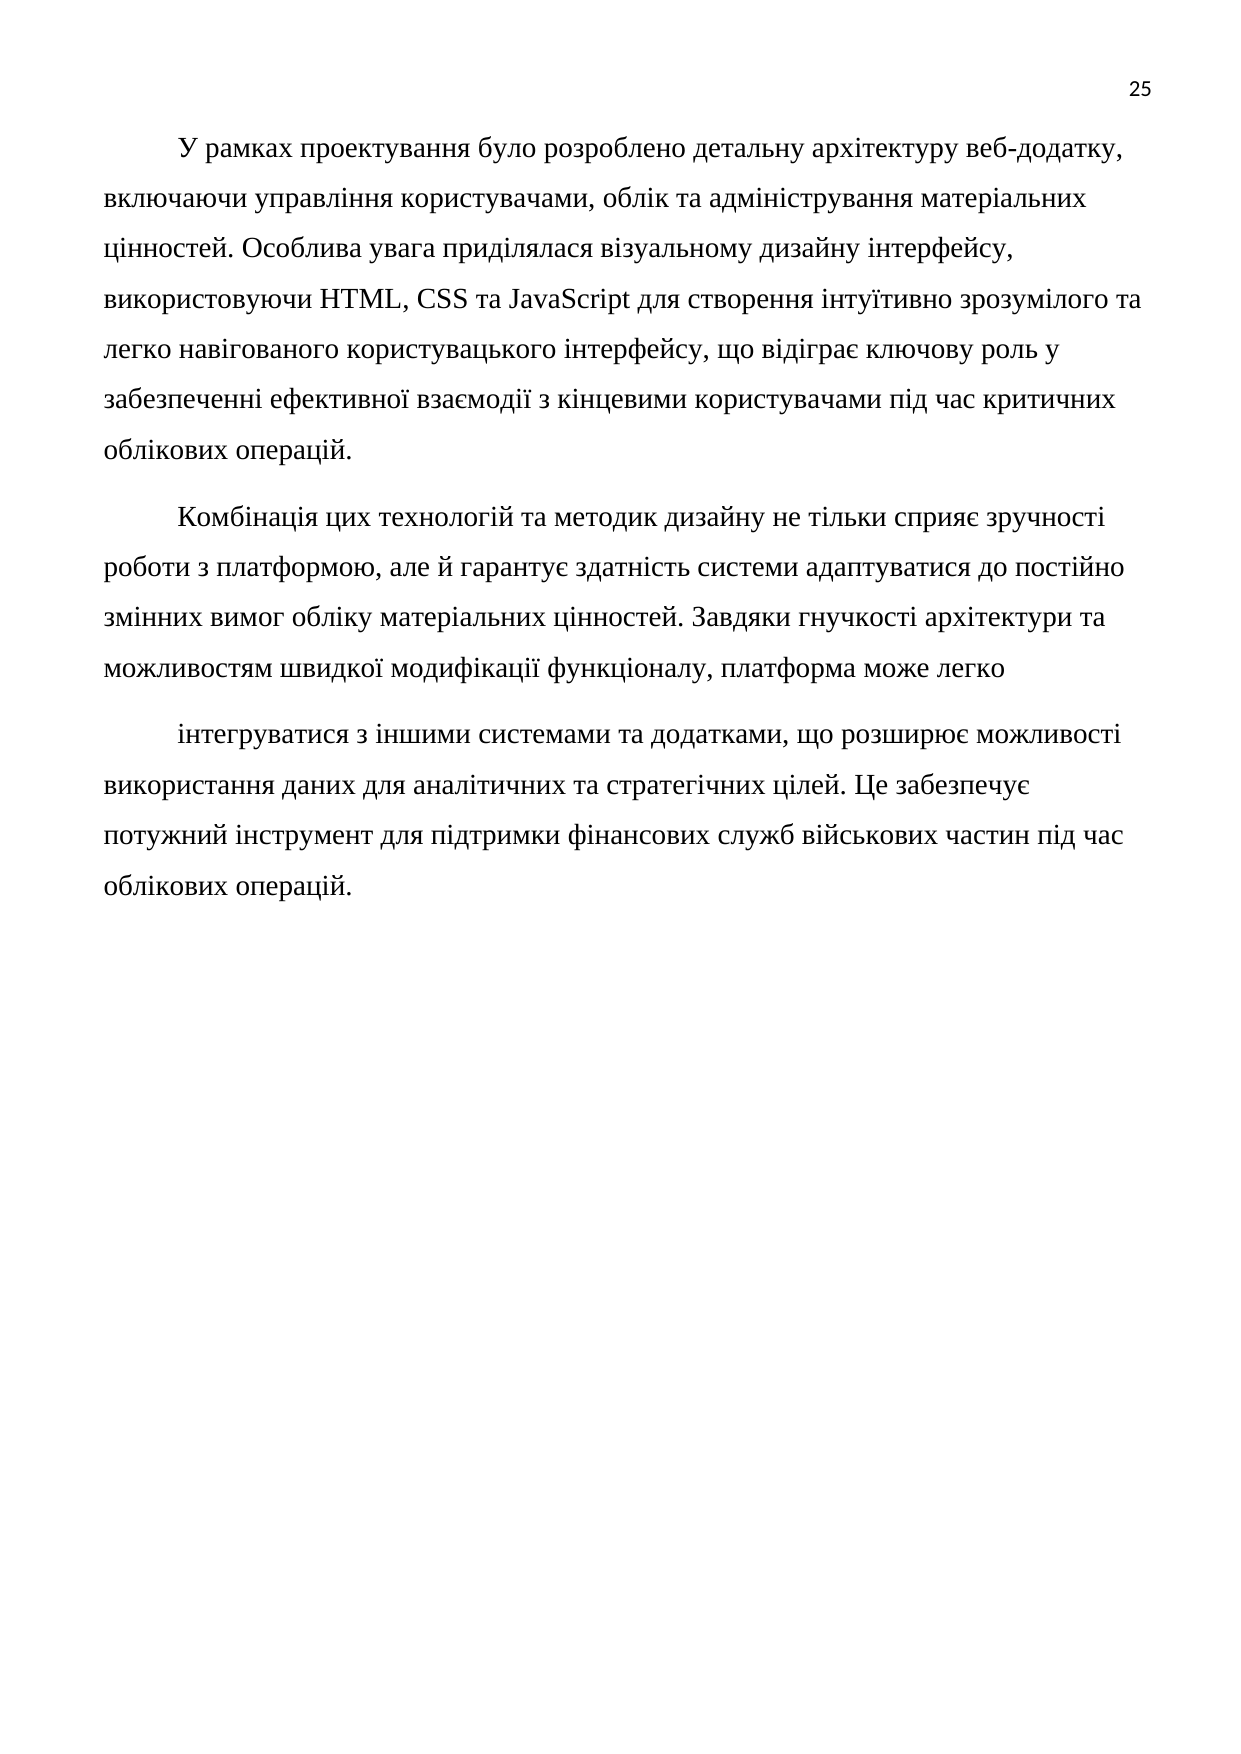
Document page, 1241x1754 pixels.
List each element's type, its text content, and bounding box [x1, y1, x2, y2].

text інтегруватися з іншими системами та додатками, що розширює можливості використання даних для аналітичних та стратегічних цілей. Це забезпечує потужний інструмент для підтримки фінансових служб військових частин під час облікових операцій. [103, 717, 1152, 901]
text Комбінація цих технологій та методик дизайну не тільки сприяє зручності роботи з платформою, але й гарантує здатність системи адаптуватися до постійно змінних вимог обліку матеріальних цінностей. Завдяки гнучкості архітектури та можливостям швидкої модифікації функціоналу, платформа може легко [103, 499, 1152, 683]
text У рамках проектування було розроблено детальну архітектуру веб-додатку, включаючи управління користувачами, облік та адміністрування матеріальних цінностей. Особлива увага приділялася візуальному дизайну інтерфейсу, використовуючи HTML, CSS та JavaScript для створення інтуїтивно зрозумілого та легко навігованого користувацького інтерфейсу, що відіграє ключову роль у забезпеченні ефективної взаємодії з кінцевими користувачами під час критичних облікових операцій. [103, 130, 1152, 465]
